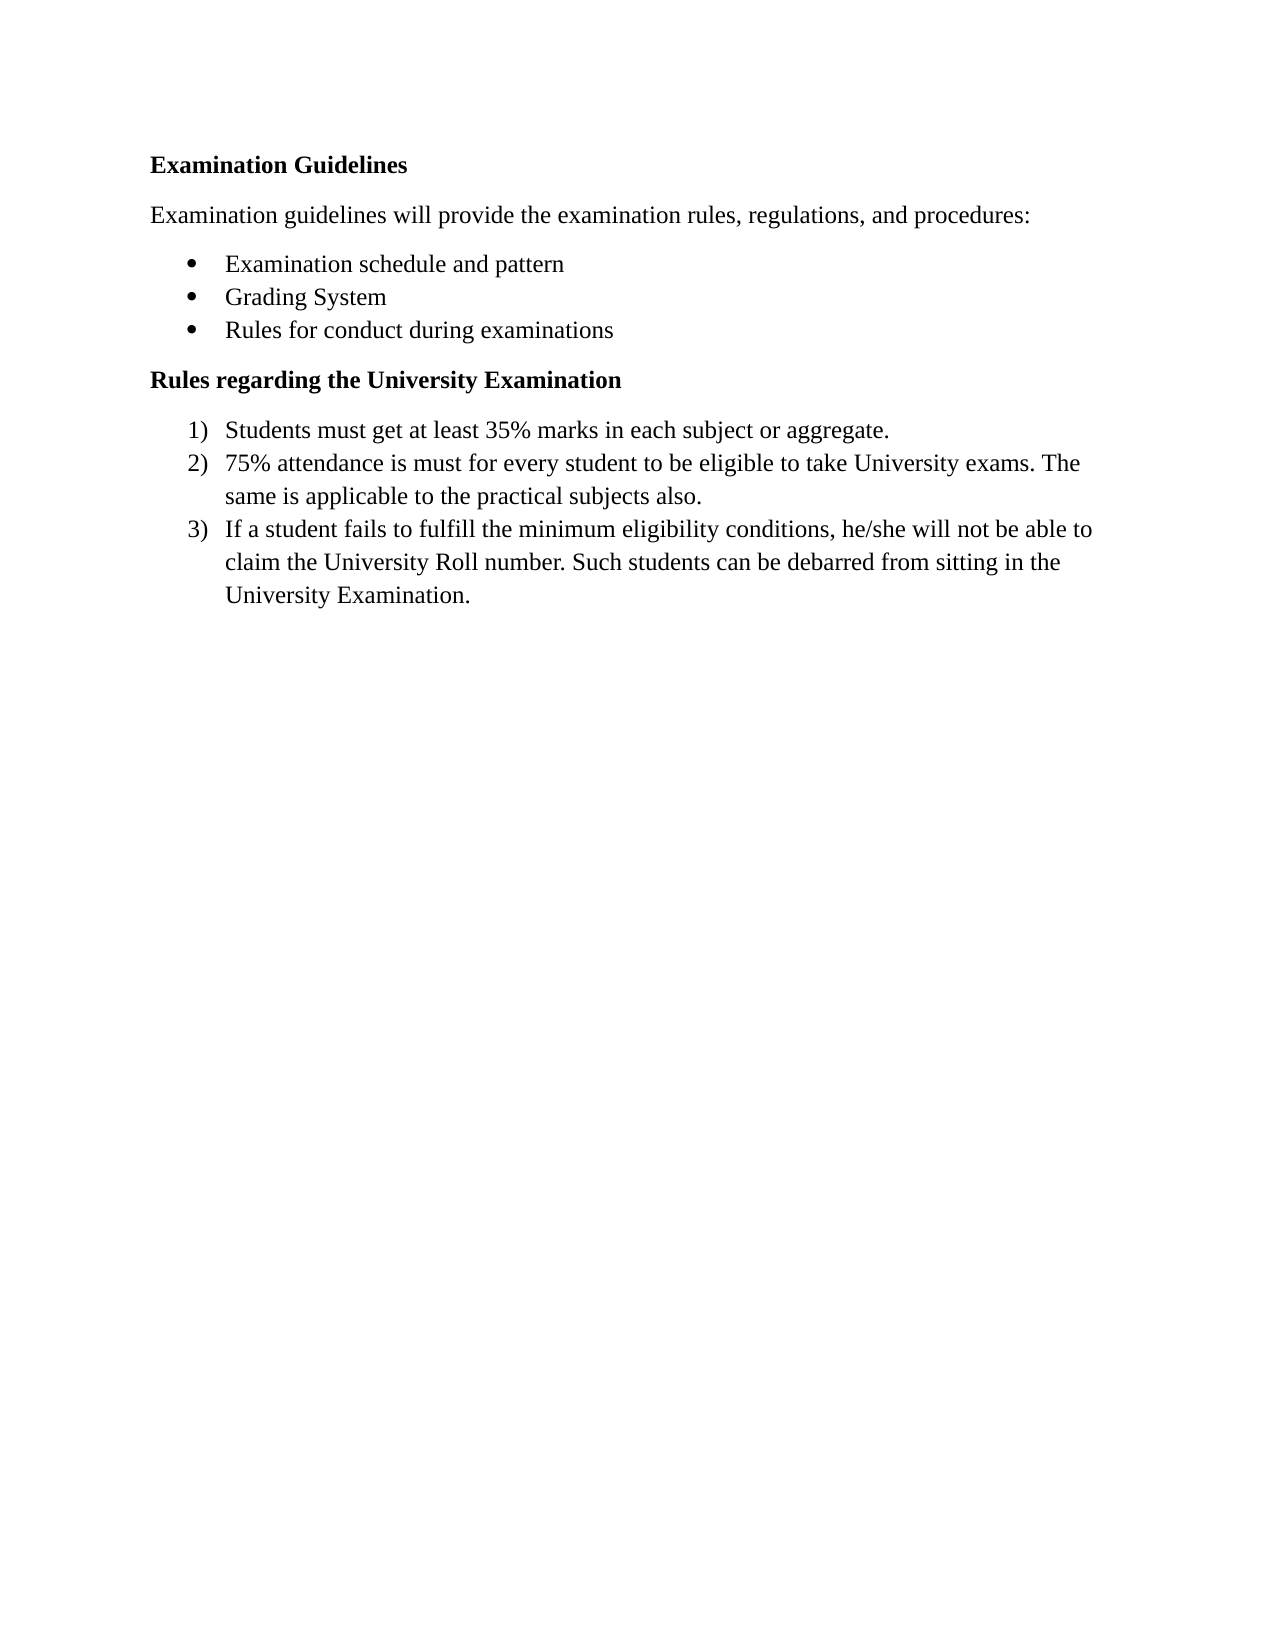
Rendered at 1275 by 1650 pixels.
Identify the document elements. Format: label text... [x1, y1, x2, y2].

list Examination schedule and pattern [187, 249, 1125, 278]
text Examination guidelines will provide the examination rules, regulations, and procedures: [150, 200, 1125, 228]
text Rules regarding the University Examination [150, 365, 1125, 394]
list If a student fails to fulfill the minimum eligibility conditions, he/she will not be able to claim the University Roll number. Such students can be debarred from sitting in the University Examination. [187, 514, 1125, 609]
list Grading System [187, 282, 1125, 311]
list Rules for conduct during examinations [187, 315, 1125, 344]
list 75% attendance is must for every student to be eligible to take University exams. The same is applicable to the practical subjects also. [187, 448, 1125, 509]
list Students must get at least 35% marks in each subject or aggregate. [187, 415, 1125, 443]
text Examination Guidelines [150, 150, 1125, 179]
